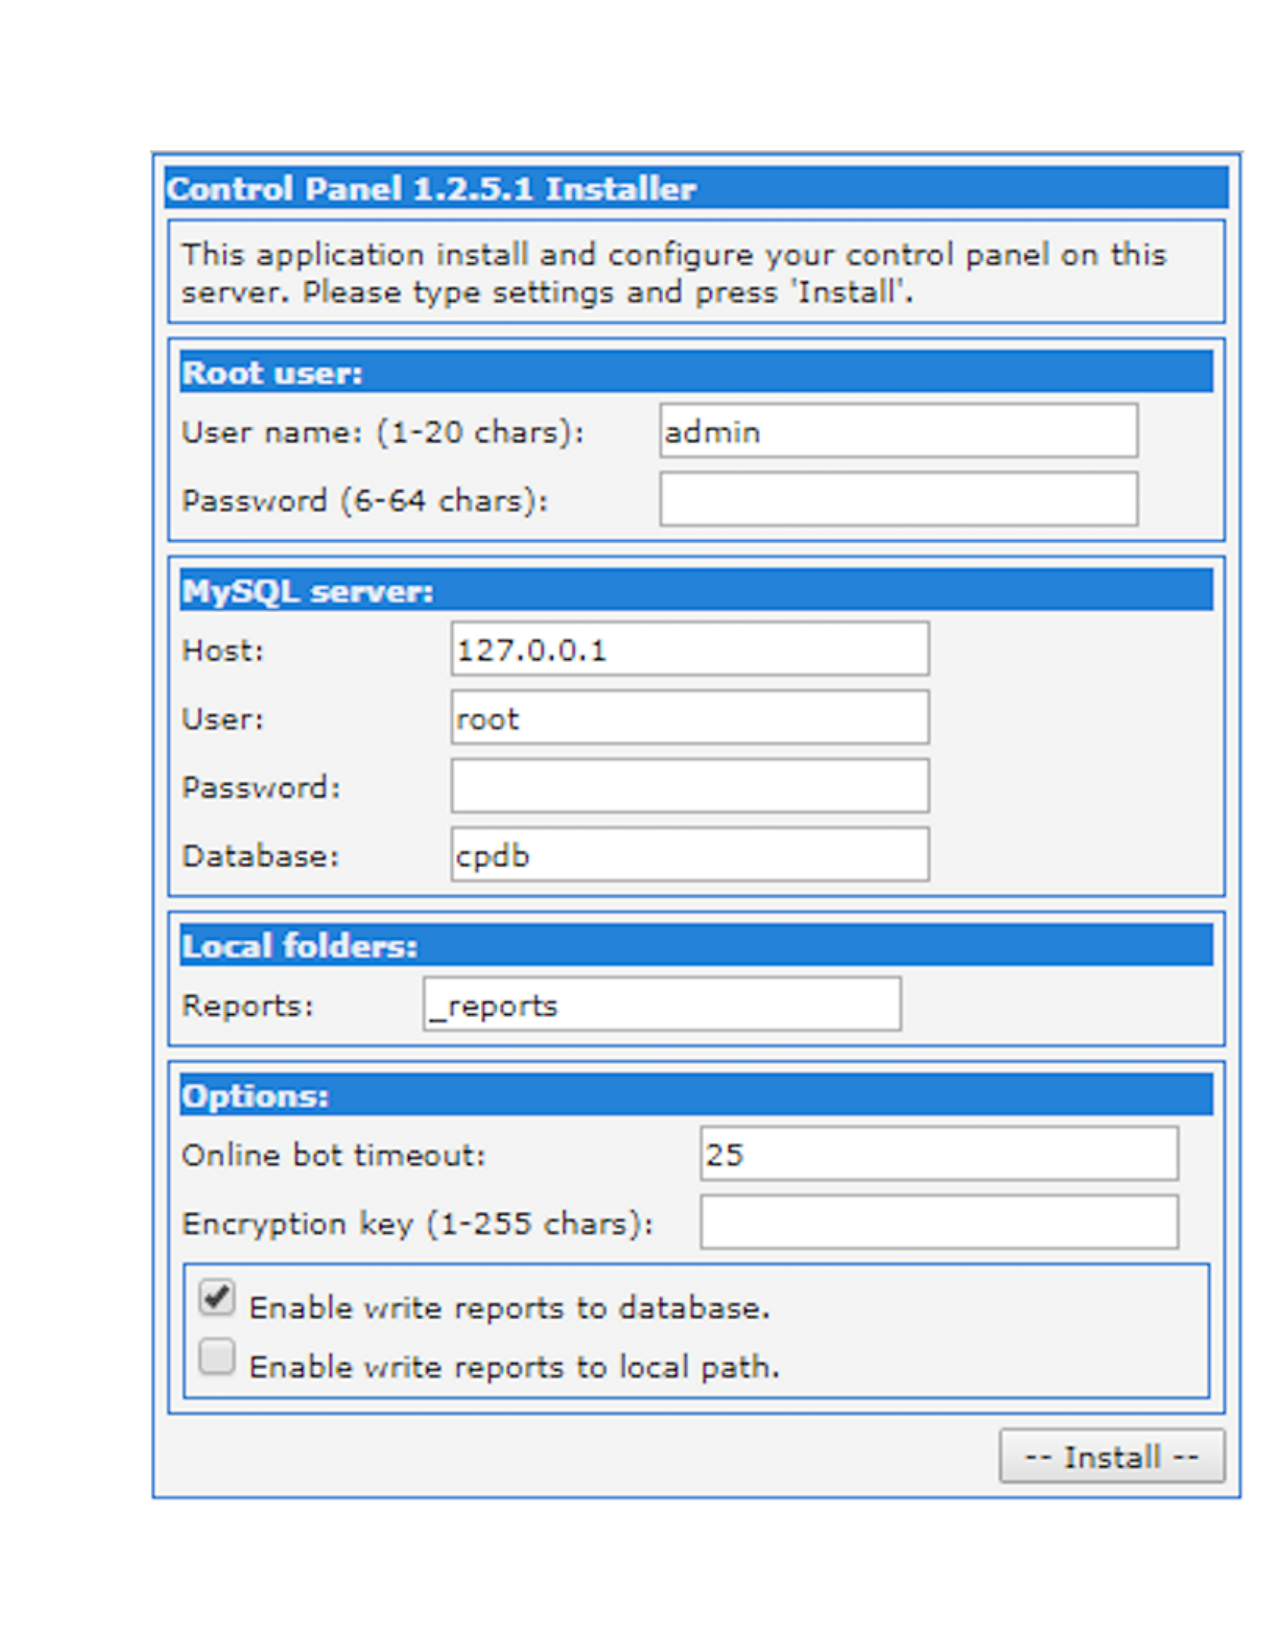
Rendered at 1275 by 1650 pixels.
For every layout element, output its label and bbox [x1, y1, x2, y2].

picture [150, 150, 1245, 1501]
